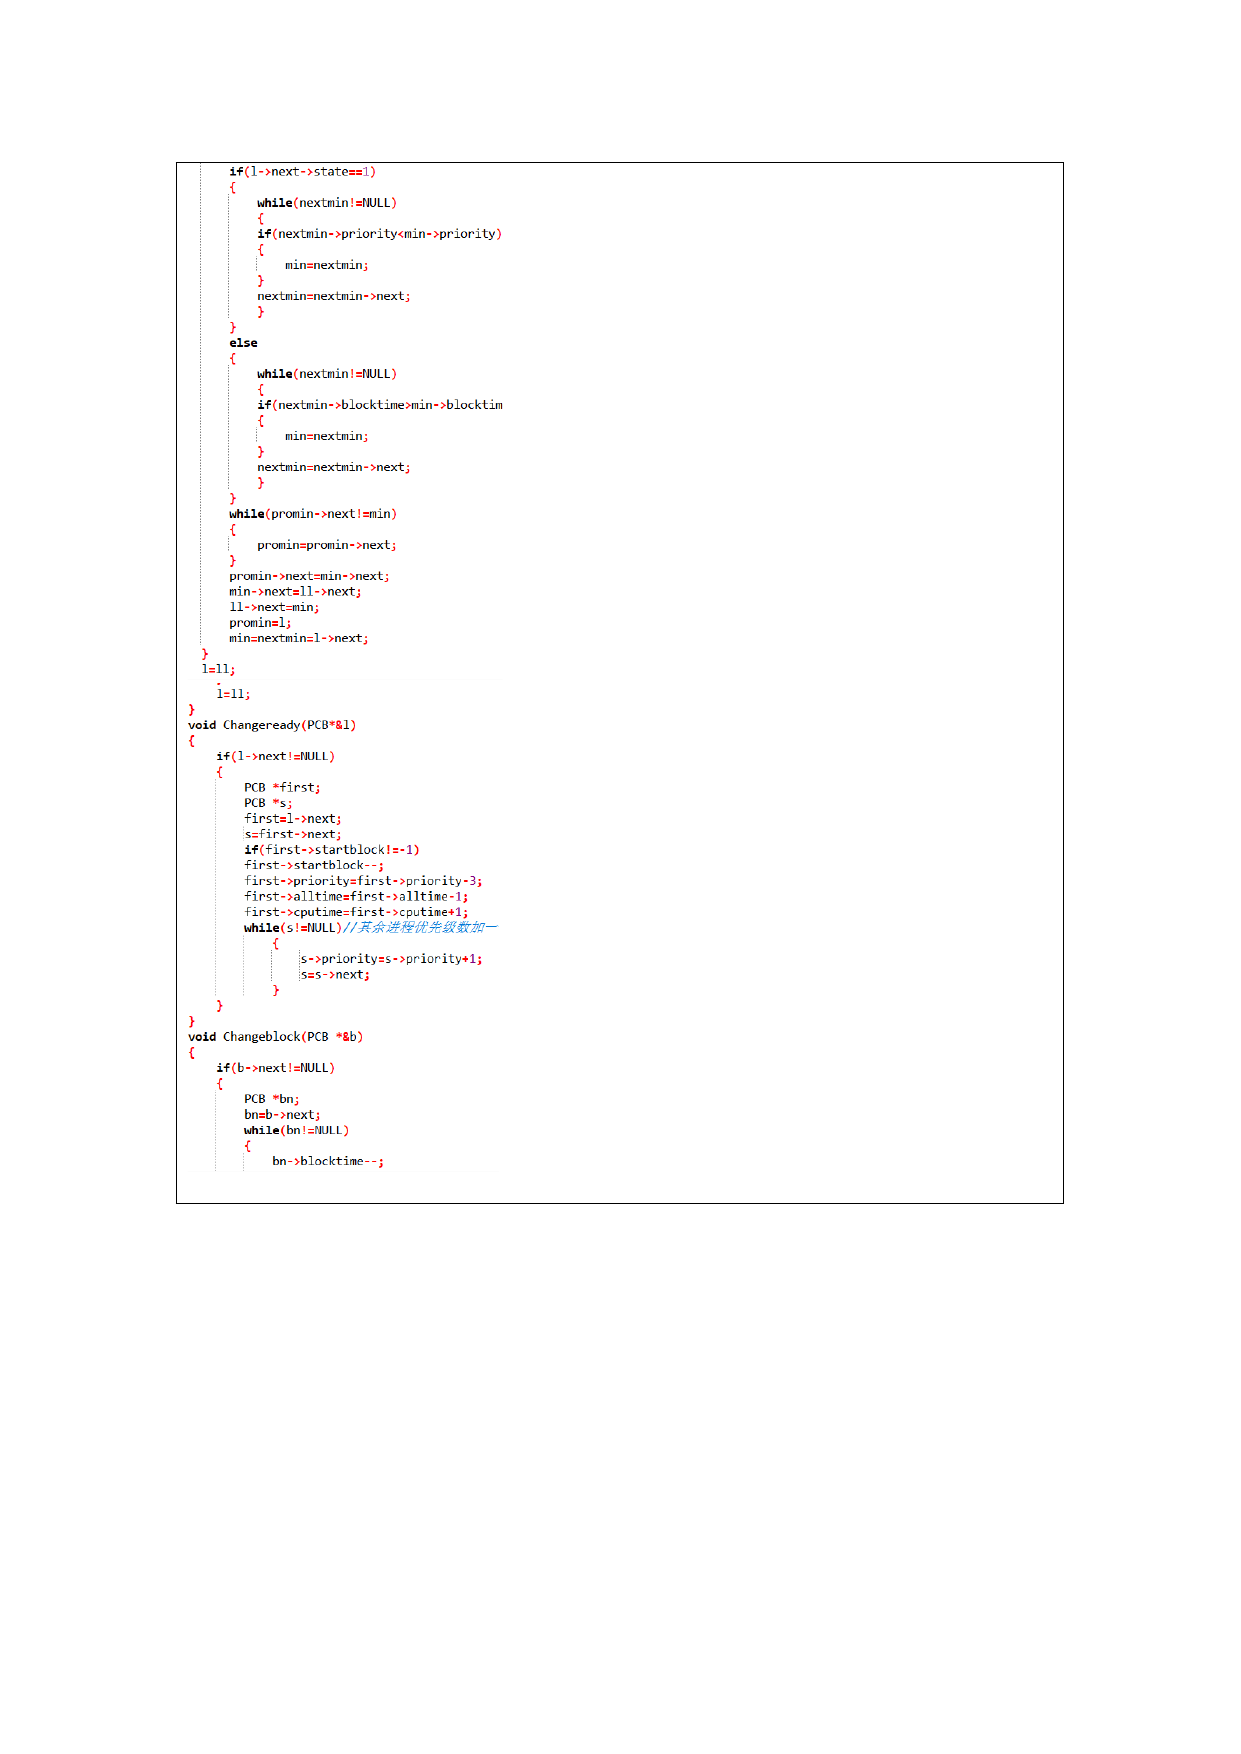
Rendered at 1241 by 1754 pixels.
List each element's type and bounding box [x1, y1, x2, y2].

picture [187, 163, 503, 680]
picture [187, 683, 500, 1172]
table_cell [177, 163, 1063, 1203]
